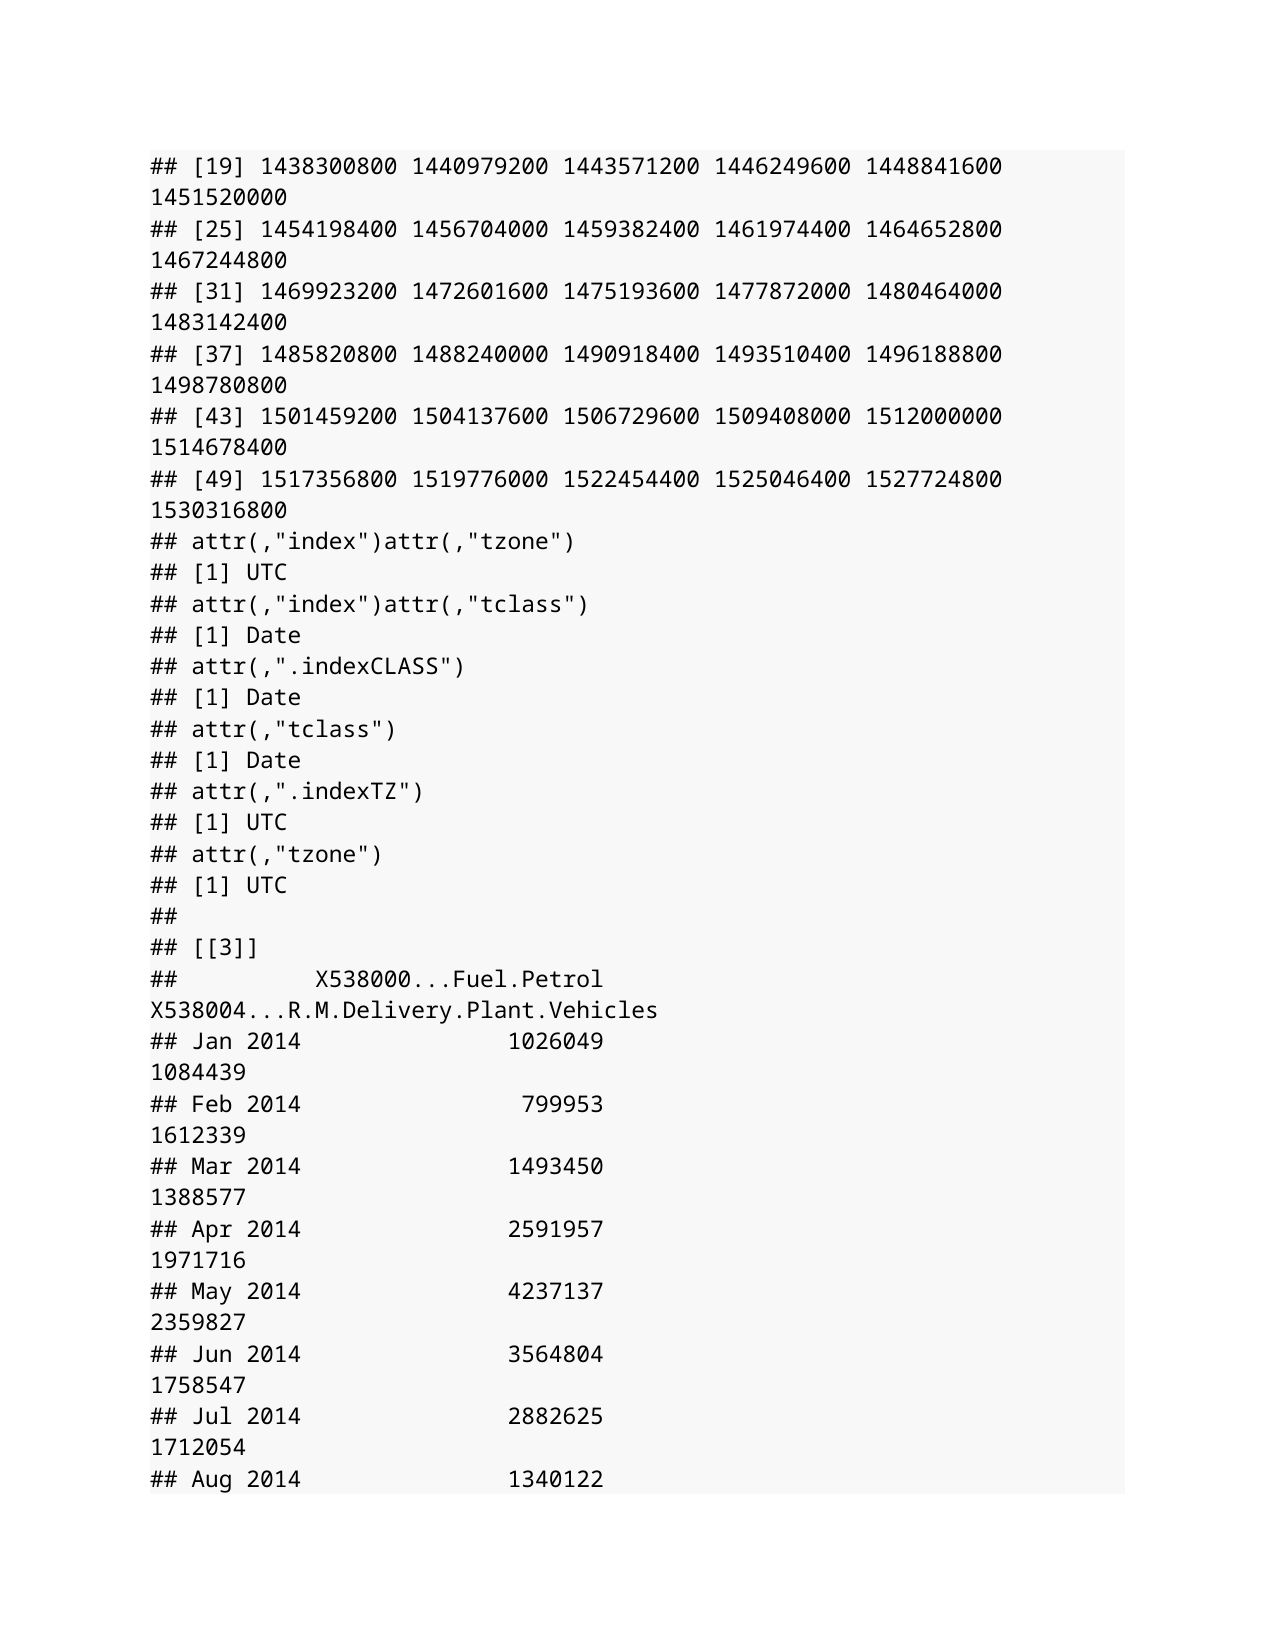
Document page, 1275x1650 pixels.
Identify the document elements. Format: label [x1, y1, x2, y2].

text [150, 150, 1125, 1494]
